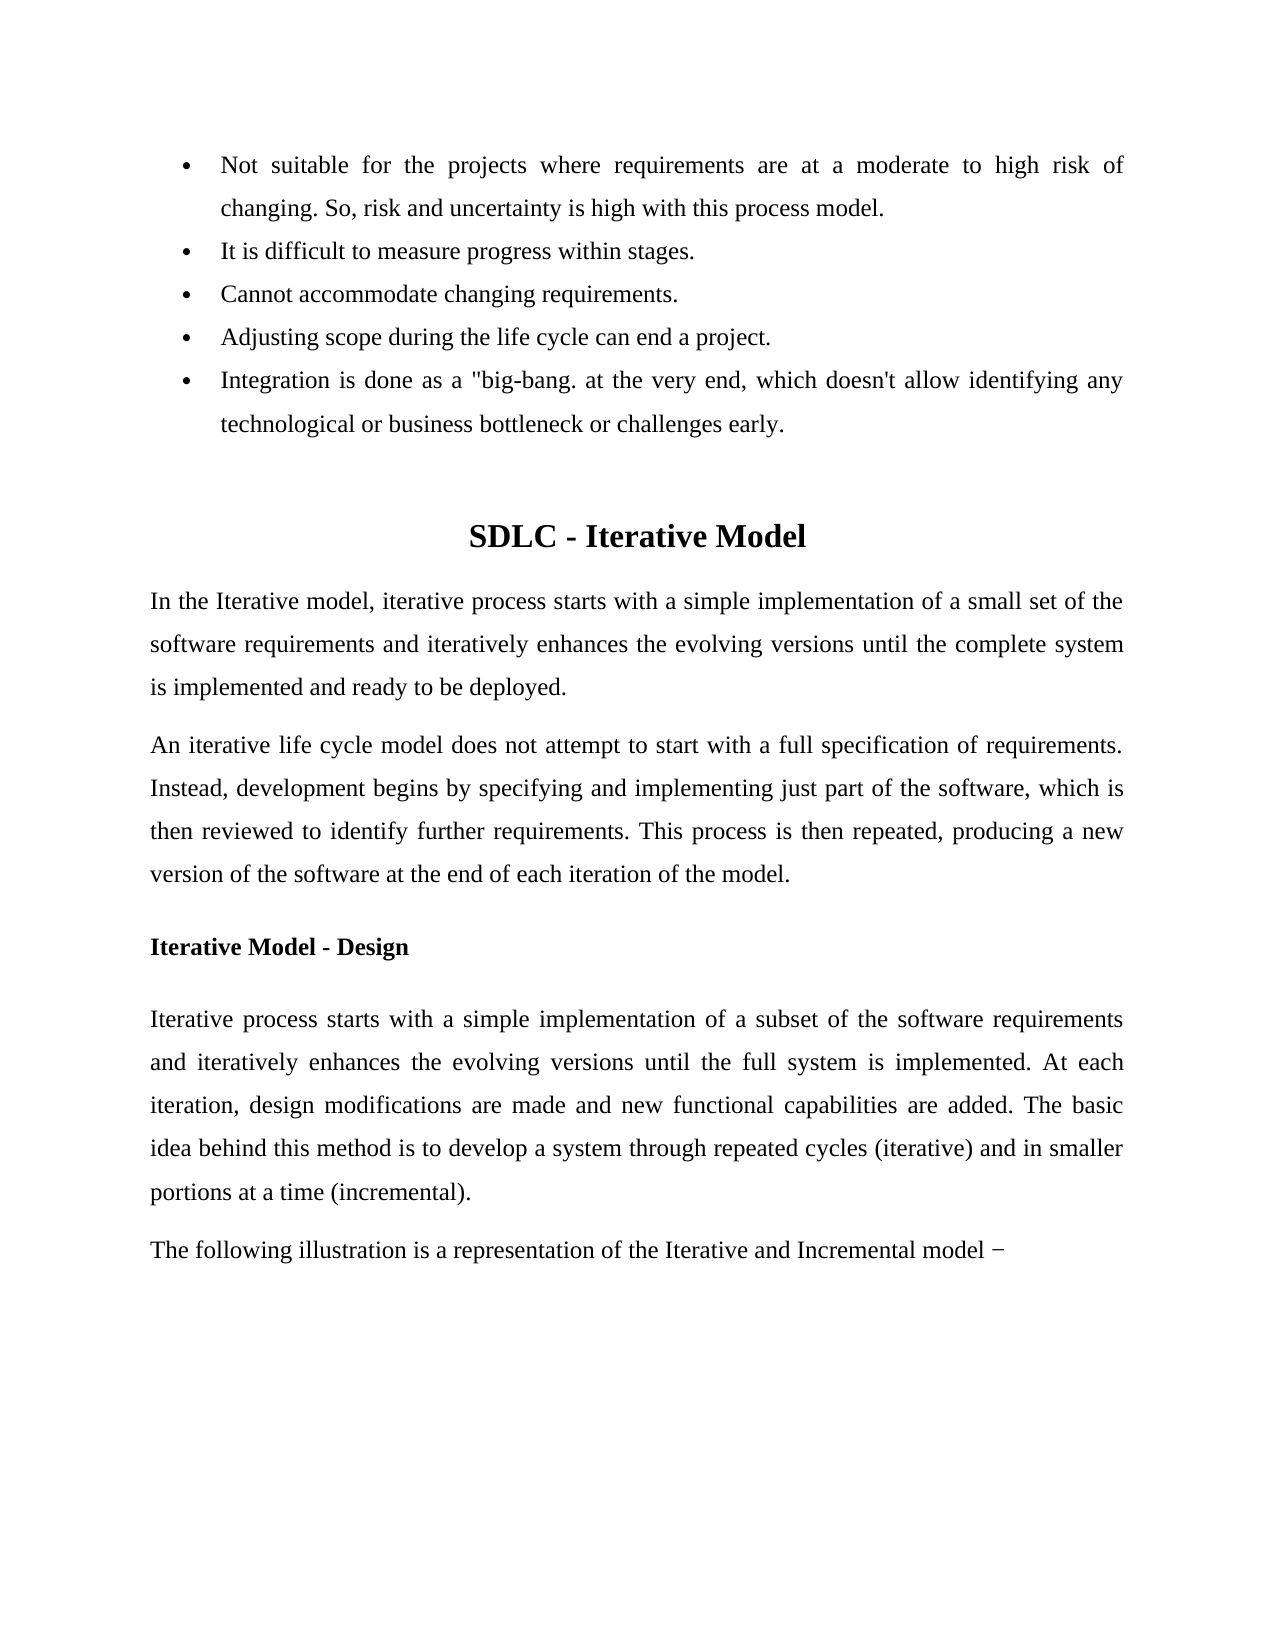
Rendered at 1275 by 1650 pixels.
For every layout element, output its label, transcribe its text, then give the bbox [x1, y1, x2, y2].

text In the Iterative model, iterative process starts with a simple implementation of a small set of the software requirements and iteratively enhances the evolving versions until the complete system is implemented and ready to be deployed. [150, 586, 1125, 701]
list Not suitable for the projects where requirements are at a moderate to high risk of changing. So, risk and uncertainty is high with this process model. [183, 150, 1125, 222]
list Cannot accommodate changing requirements. [183, 279, 1125, 308]
text An iterative life cycle model does not attempt to start with a full specification of requirements. Instead, development begins by specifying and implementing just part of the software, which is then reviewed to identify further requirements. This process is then repeated, producing a new version of the software at the end of each iteration of the model. [150, 730, 1125, 888]
subtitle SDLC - Iterative Model [150, 516, 1125, 554]
list Adjusting scope during the life cycle can end a project. [183, 322, 1125, 351]
text Iterative process starts with a simple implementation of a subset of the software requirements and iteratively enhances the evolving versions until the full system is implemented. At each iteration, design modifications are made and new functional capabilities are added. The basic idea behind this method is to develop a system through repeated cycles (iterative) and in smaller portions at a time (incremental). [150, 1004, 1125, 1205]
text Iterative Model - Design [150, 932, 1125, 961]
list It is difficult to measure progress within stages. [183, 236, 1125, 265]
list Integration is done as a "big-bang. at the very end, which doesn't allow identifying any technological or business bottleneck or challenges early. [183, 366, 1125, 437]
text The following illustration is a representation of the Iterative and Incremental model − [150, 1235, 1125, 1263]
